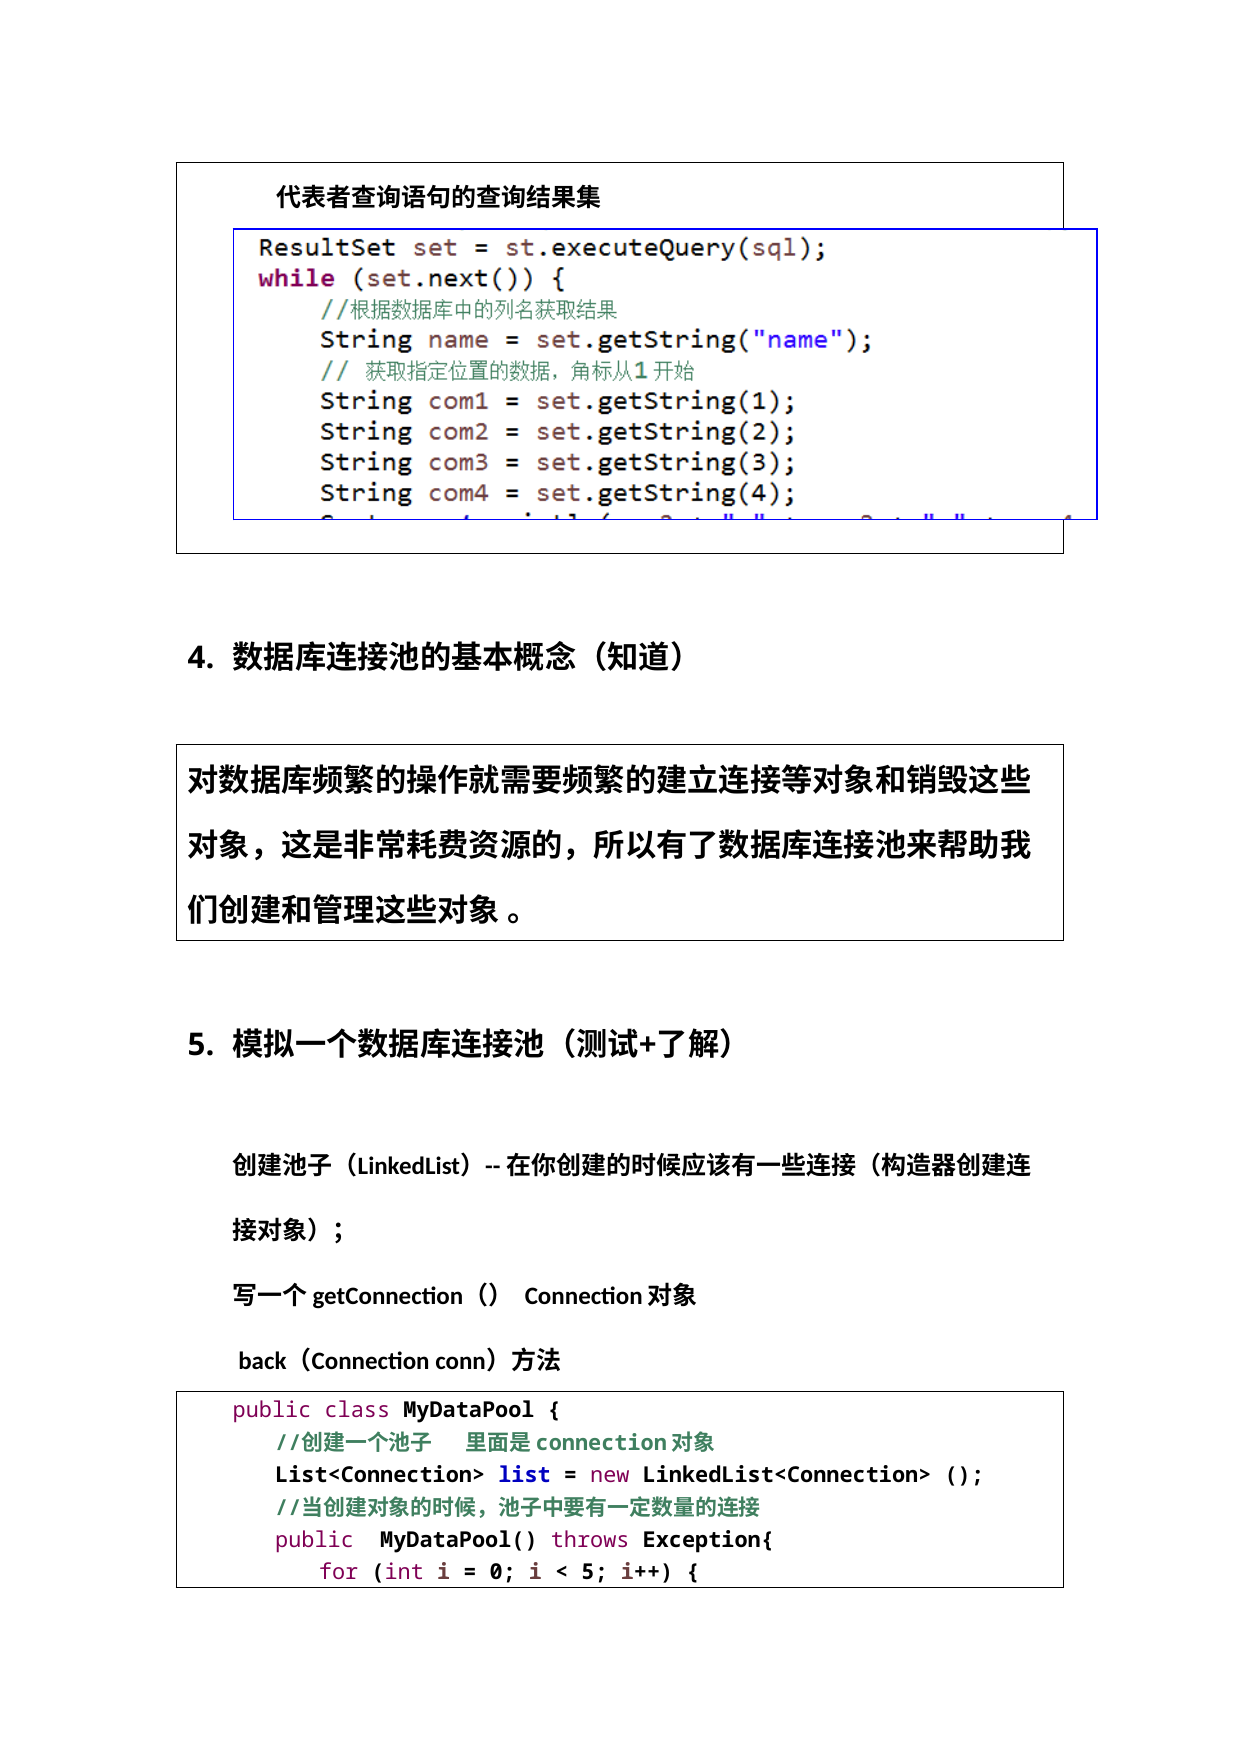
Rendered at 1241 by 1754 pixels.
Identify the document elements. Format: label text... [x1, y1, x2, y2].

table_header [177, 163, 1063, 553]
text 创建池子（LinkedList）-- 在你创建的时候应该有一些连接（构造器创建连接对象）； [232, 1131, 1053, 1261]
picture [234, 230, 1096, 519]
text 写一个getConnection（） Connection对象 [232, 1261, 1053, 1326]
text back（Connection conn）方法 [232, 1326, 1053, 1391]
table_header 对数据库频繁的操作就需要频繁的建立连接等对象和销毁这些对象，这是非常耗费资源的，所以有了数据库连接池来帮助我们创建和管理这些对象 。 [177, 745, 1063, 940]
subtitle 模拟一个数据库连接池（测试+了解） [187, 1009, 1053, 1074]
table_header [177, 1392, 1063, 1587]
subtitle 数据库连接池的基本概念（知道） [187, 622, 1053, 687]
